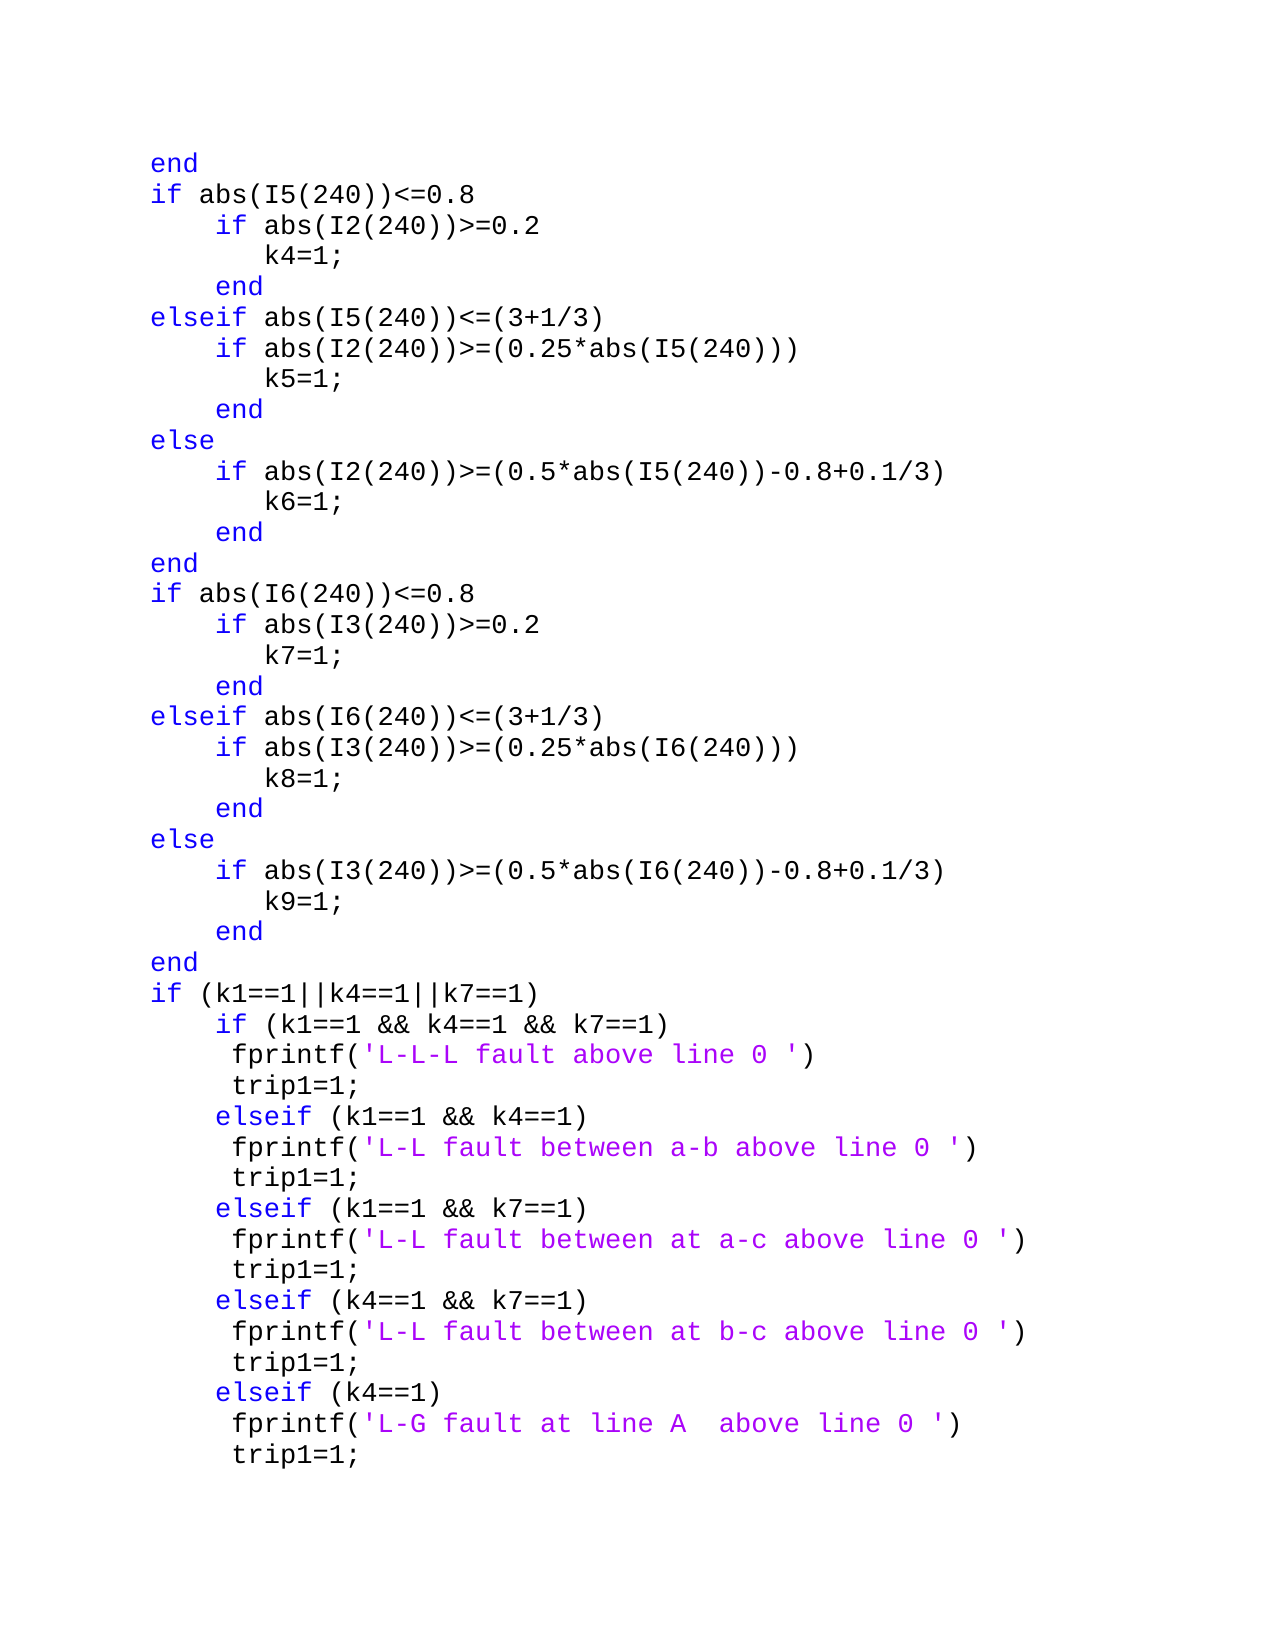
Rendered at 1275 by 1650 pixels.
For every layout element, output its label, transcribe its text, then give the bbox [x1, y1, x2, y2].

text trip1=1; [150, 1256, 1125, 1287]
text if abs(I3(240))>=0.2 [150, 611, 1125, 642]
text end [150, 150, 1125, 181]
text end [150, 273, 1125, 304]
text trip1=1; [150, 1072, 1125, 1103]
text elseif (k1==1 && k7==1) [150, 1195, 1125, 1226]
text trip1=1; [150, 1164, 1125, 1195]
text k5=1; [150, 365, 1125, 396]
text elseif (k4==1) [150, 1379, 1125, 1410]
text fprintf('L-L fault between at b-c above line 0 ') [150, 1318, 1125, 1348]
text if abs(I2(240))>=0.2 [150, 211, 1125, 242]
text if abs(I5(240))<=0.8 [150, 181, 1125, 211]
text else [150, 826, 1125, 857]
text if abs(I6(240))<=0.8 [150, 580, 1125, 611]
text fprintf('L-L fault between a-b above line 0 ') [150, 1133, 1125, 1164]
text if (k1==1||k4==1||k7==1) [150, 980, 1125, 1010]
text end [150, 949, 1125, 980]
text if abs(I3(240))>=(0.25*abs(I6(240))) [150, 734, 1125, 764]
text elseif abs(I6(240))<=(3+1/3) [150, 703, 1125, 734]
text k9=1; [150, 887, 1125, 918]
text else [150, 427, 1125, 457]
text elseif abs(I5(240))<=(3+1/3) [150, 304, 1125, 334]
text end [150, 795, 1125, 826]
text trip1=1; [150, 1348, 1125, 1379]
text fprintf('L-L fault between at a-c above line 0 ') [150, 1226, 1125, 1256]
text trip1=1; [150, 1441, 1125, 1471]
text k6=1; [150, 488, 1125, 519]
text end [150, 918, 1125, 949]
text if (k1==1 && k4==1 && k7==1) [150, 1010, 1125, 1041]
text end [150, 519, 1125, 549]
text end [150, 672, 1125, 703]
text if abs(I2(240))>=(0.5*abs(I5(240))-0.8+0.1/3) [150, 457, 1125, 488]
text elseif (k1==1 && k4==1) [150, 1103, 1125, 1133]
text elseif (k4==1 && k7==1) [150, 1287, 1125, 1318]
text fprintf('L-G fault at line A above line 0 ') [150, 1410, 1125, 1441]
text k8=1; [150, 764, 1125, 795]
text end [150, 396, 1125, 427]
text if abs(I3(240))>=(0.5*abs(I6(240))-0.8+0.1/3) [150, 857, 1125, 887]
text end [150, 549, 1125, 580]
text if abs(I2(240))>=(0.25*abs(I5(240))) [150, 334, 1125, 365]
text k4=1; [150, 242, 1125, 273]
text k7=1; [150, 642, 1125, 672]
text fprintf('L-L-L fault above line 0 ') [150, 1041, 1125, 1072]
